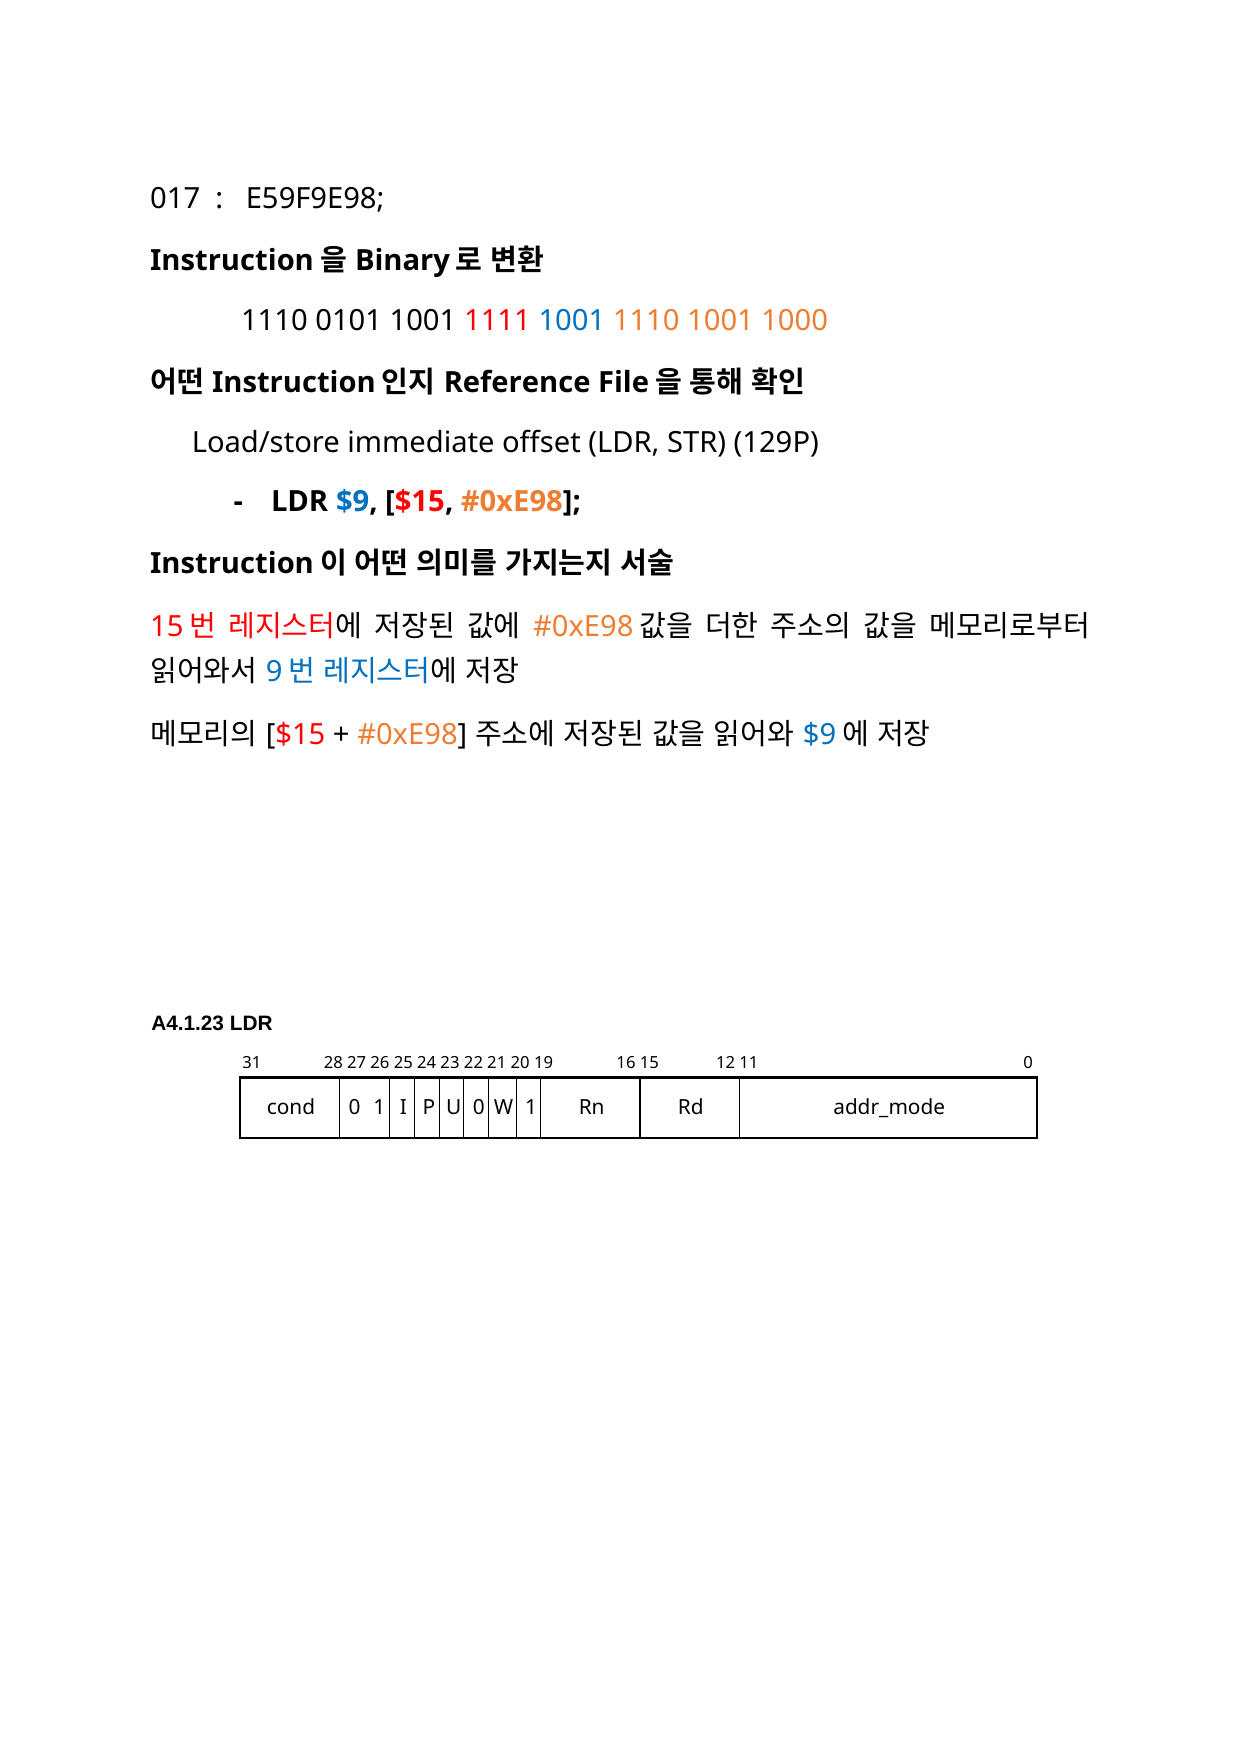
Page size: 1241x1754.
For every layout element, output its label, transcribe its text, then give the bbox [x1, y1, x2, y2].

table_header P [415, 1079, 439, 1137]
text 15번 레지스터에 저장된 값에 #0xE98값을 더한 주소의 값을 메모리로부터 읽어와서 9번 레지스터에 저장 [150, 602, 1090, 690]
text 31 28 27 26 25 24 23 22 21 20 19 16 15 12 11 0 [150, 1051, 1090, 1074]
text Instruction을 Binary로 변환 [150, 237, 1090, 279]
text Load/store immediate offset (LDR, STR) (129P) [150, 421, 1090, 461]
text 017 : E59F9E98; [150, 177, 1090, 217]
table_header 0 [340, 1079, 372, 1137]
table_header 1 [517, 1079, 540, 1137]
table_header cond [241, 1079, 339, 1137]
text Instruction이 어떤 의미를 가지는지 서술 [150, 540, 1090, 582]
table_header Rd [641, 1079, 739, 1137]
table_header W [489, 1079, 516, 1137]
list LDR $9, [$15, #0xE98]; [233, 480, 1090, 520]
table_header I [390, 1079, 414, 1137]
table_header 1 [372, 1079, 389, 1137]
table_header Rn [541, 1079, 639, 1137]
table_header U [440, 1079, 463, 1137]
table_header 0 [464, 1079, 488, 1137]
table_header addr_mode [740, 1079, 1036, 1137]
text 1110 0101 1001 1111 1001 1110 1001 1000 [150, 299, 1090, 339]
text 어떤 Instruction인지 Reference File을 통해 확인 [150, 358, 1090, 401]
text 메모리의 [$15 + #0xE98] 주소에 저장된 값을 읽어와 $9에 저장 [150, 710, 1090, 753]
text A4.1.23 LDR [151, 1011, 1090, 1035]
